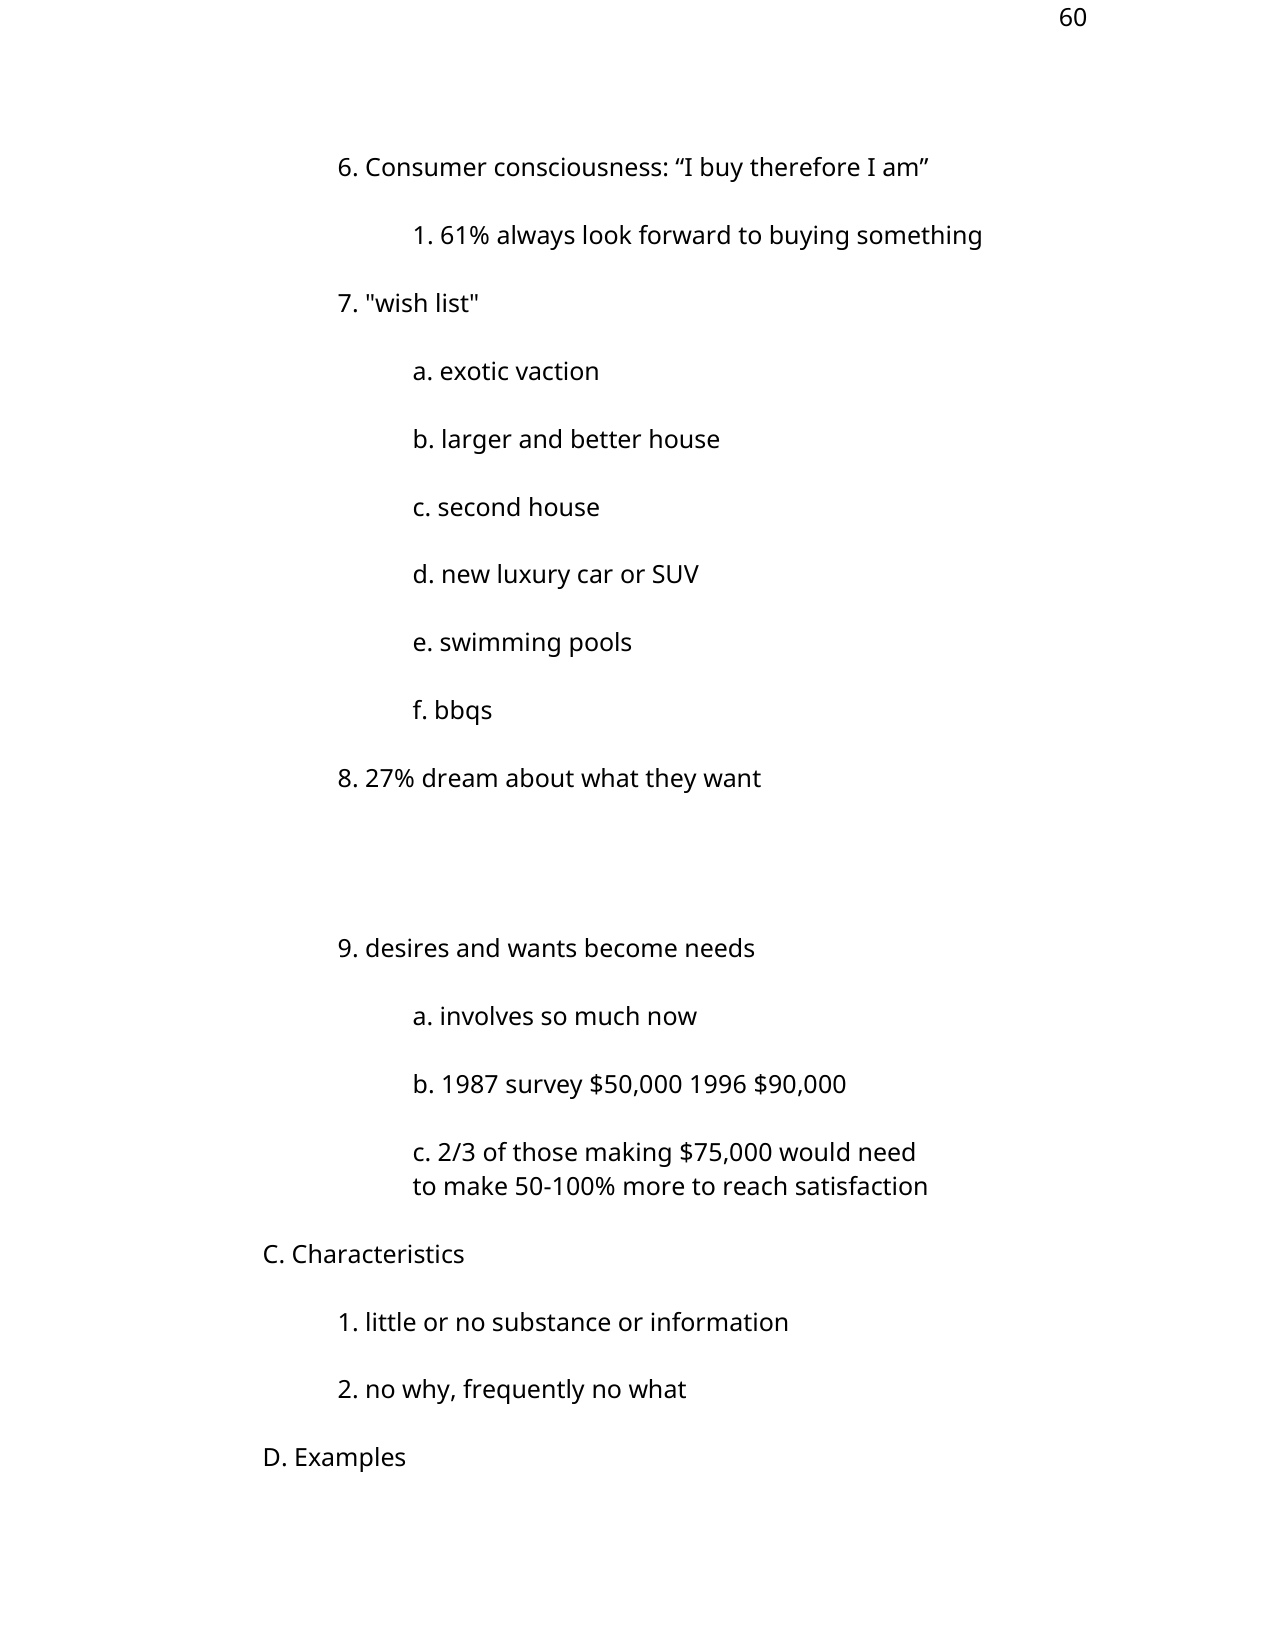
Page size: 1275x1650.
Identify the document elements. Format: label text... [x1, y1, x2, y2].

text b. 1987 survey $50,000 1996 $90,000 [187, 1067, 1087, 1101]
text e. swimming pools [187, 625, 1087, 659]
text C. Characteristics [187, 1237, 1087, 1271]
text 2. no why, frequently no what [187, 1372, 1087, 1406]
text 1. 61% always look forward to buying something [187, 218, 1087, 252]
text 9. desires and wants become needs [262, 931, 1087, 965]
text 7. "wish list" [187, 286, 1087, 320]
text c. second house [187, 489, 1087, 523]
text 6. Consumer consciousness: “I buy therefore I am” [187, 150, 1087, 184]
text 8. 27% dream about what they want [187, 761, 1087, 795]
text 1. little or no substance or information [187, 1304, 1087, 1338]
text d. new luxury car or SUV [187, 557, 1087, 591]
text b. larger and better house [187, 422, 1087, 456]
text f. bbqs [187, 693, 1087, 727]
text a. involves so much now [187, 999, 1087, 1033]
text to make 50-100% more to reach satisfaction [187, 1169, 1087, 1203]
text D. Examples [187, 1440, 1087, 1474]
text c. 2/3 of those making $75,000 would need [187, 1135, 1087, 1169]
text a. exotic vaction [187, 354, 1087, 388]
